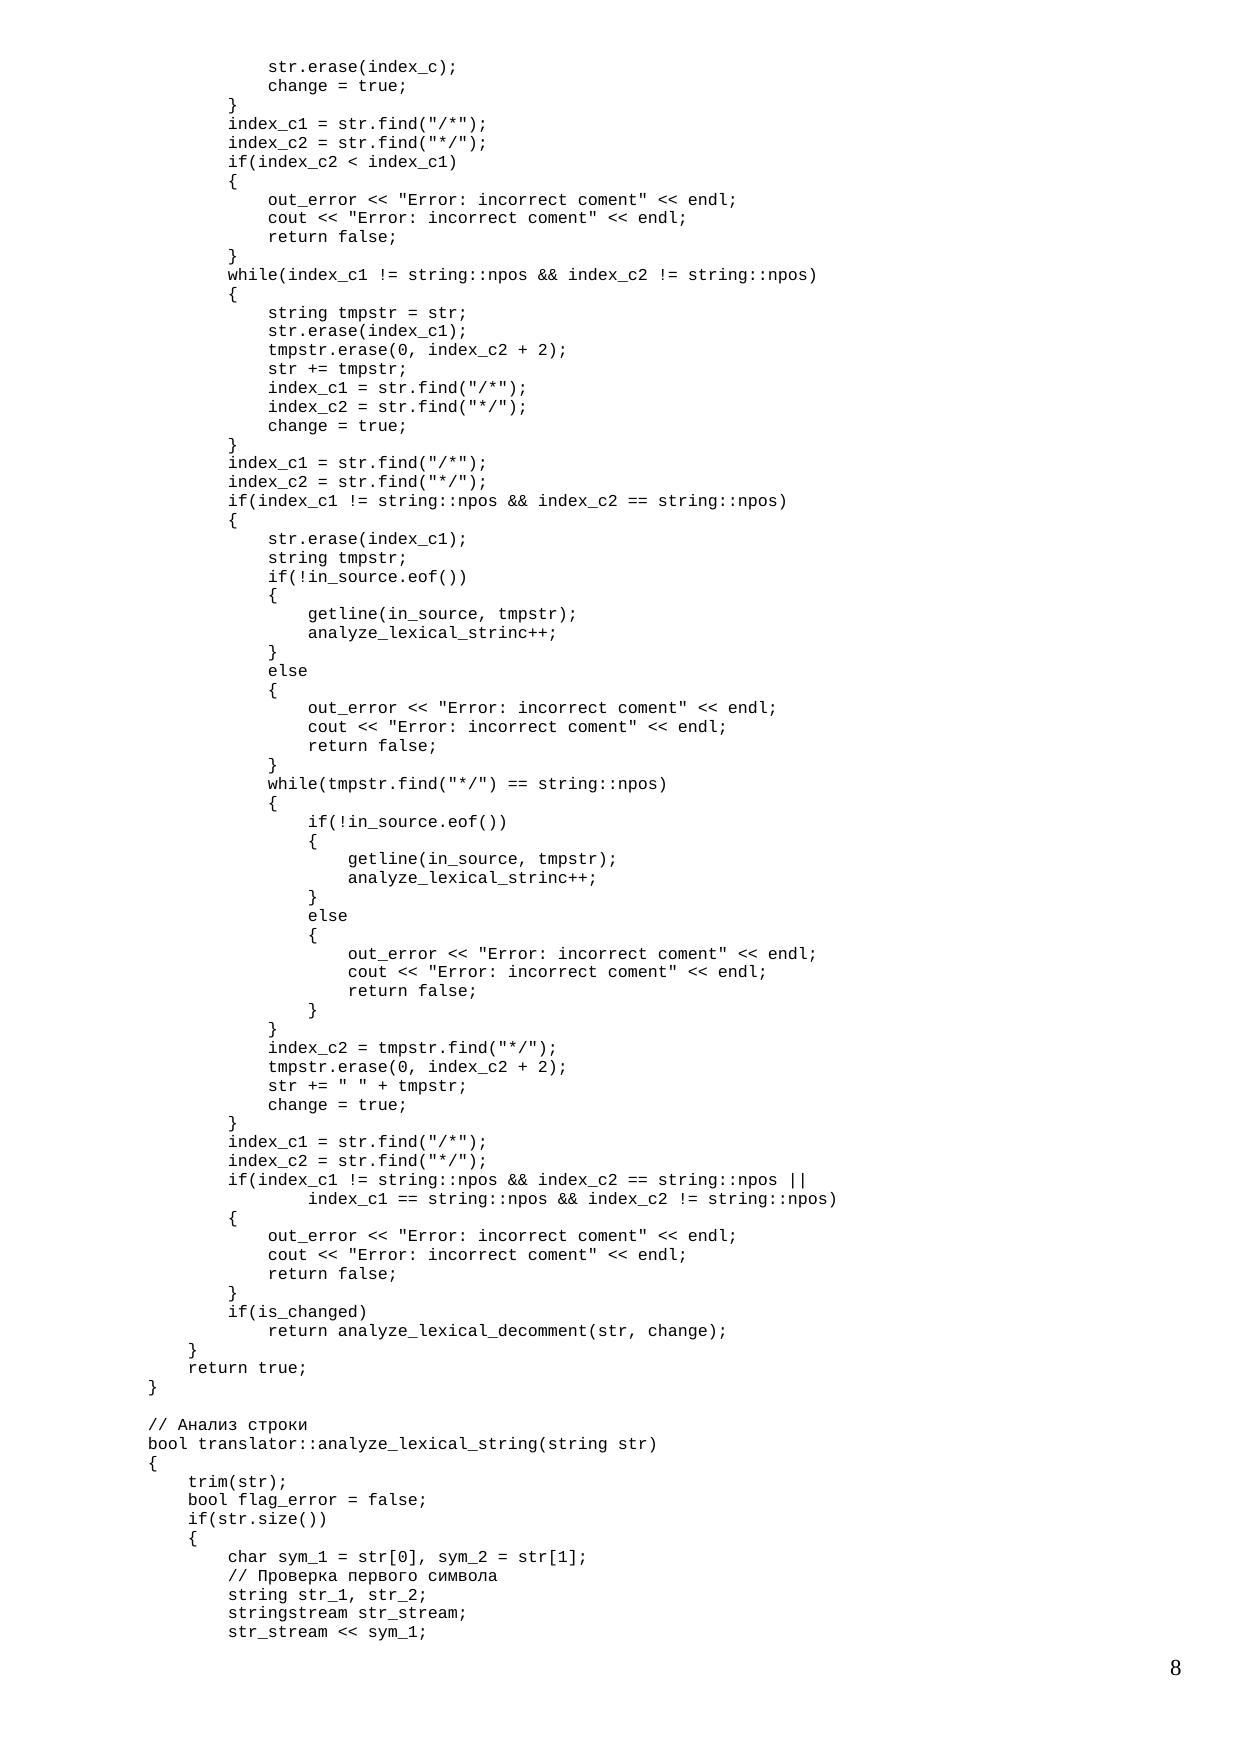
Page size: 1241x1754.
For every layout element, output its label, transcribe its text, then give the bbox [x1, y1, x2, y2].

text stringstream str_stream; [148, 1605, 1181, 1624]
text str.erase(index_c1); [148, 530, 1181, 549]
text } [148, 1284, 1181, 1303]
text } [148, 643, 1181, 662]
text { [148, 794, 1181, 813]
text index_c1 = str.find("/*"); [148, 116, 1181, 134]
text } [148, 1002, 1181, 1021]
text } [148, 889, 1181, 907]
text cout << "Error: incorrect coment" << endl; [148, 1247, 1181, 1266]
text if(!in_source.eof()) [148, 568, 1181, 587]
text if(index_c1 != string::npos && index_c2 == string::npos) [148, 493, 1181, 512]
text { [148, 681, 1181, 700]
text getline(in_source, tmpstr); [148, 851, 1181, 870]
text if(is_changed) [148, 1303, 1181, 1322]
text cout << "Error: incorrect coment" << endl; [148, 964, 1181, 983]
text index_c2 = str.find("*/"); [148, 474, 1181, 493]
text { [148, 1530, 1181, 1548]
text { [148, 172, 1181, 191]
text index_c1 = str.find("/*"); [148, 379, 1181, 398]
text change = true; [148, 1096, 1181, 1115]
text { [148, 1209, 1181, 1228]
text return false; [148, 738, 1181, 757]
text tmpstr.erase(0, index_c2 + 2); [148, 342, 1181, 361]
text return false; [148, 229, 1181, 248]
text index_c2 = str.find("*/"); [148, 1153, 1181, 1171]
text index_c2 = tmpstr.find("*/"); [148, 1039, 1181, 1058]
text tmpstr.erase(0, index_c2 + 2); [148, 1058, 1181, 1077]
text while(tmpstr.find("*/") == string::npos) [148, 776, 1181, 794]
text // Анализ строки [148, 1417, 1181, 1435]
text str += " " + tmpstr; [148, 1077, 1181, 1096]
text index_c1 == string::npos && index_c2 != string::npos) [148, 1190, 1181, 1209]
text bool translator::analyze_lexical_string(string str) [148, 1435, 1181, 1454]
text { [148, 512, 1181, 530]
text string tmpstr = str; [148, 304, 1181, 323]
text bool flag_error = false; [148, 1492, 1181, 1511]
text { [148, 832, 1181, 851]
text } [148, 248, 1181, 266]
text while(index_c1 != string::npos && index_c2 != string::npos) [148, 266, 1181, 285]
text char sym_1 = str[0], sym_2 = str[1]; [148, 1548, 1181, 1567]
text out_error << "Error: incorrect coment" << endl; [148, 700, 1181, 719]
text else [148, 907, 1181, 926]
text index_c1 = str.find("/*"); [148, 1134, 1181, 1153]
text } [148, 436, 1181, 455]
text index_c2 = str.find("*/"); [148, 398, 1181, 417]
text str_stream << sym_1; [148, 1624, 1181, 1643]
text change = true; [148, 78, 1181, 97]
text trim(str); [148, 1473, 1181, 1492]
text return false; [148, 1266, 1181, 1284]
text getline(in_source, tmpstr); [148, 606, 1181, 625]
text cout << "Error: incorrect coment" << endl; [148, 210, 1181, 229]
text if(index_c1 != string::npos && index_c2 == string::npos || [148, 1171, 1181, 1190]
text cout << "Error: incorrect coment" << endl; [148, 719, 1181, 738]
text analyze_lexical_strinc++; [148, 870, 1181, 889]
text out_error << "Error: incorrect coment" << endl; [148, 191, 1181, 210]
text str += tmpstr; [148, 361, 1181, 379]
text { [148, 587, 1181, 606]
text str.erase(index_c); [148, 59, 1181, 78]
text { [148, 926, 1181, 945]
text change = true; [148, 417, 1181, 436]
text } [148, 1115, 1181, 1134]
text str.erase(index_c1); [148, 323, 1181, 342]
text out_error << "Error: incorrect coment" << endl; [148, 1228, 1181, 1247]
text if(index_c2 < index_c1) [148, 153, 1181, 172]
text } [148, 1379, 1181, 1398]
text { [148, 1454, 1181, 1473]
text return true; [148, 1360, 1181, 1379]
text } [148, 97, 1181, 116]
text // Проверка первого символа [148, 1567, 1181, 1586]
text } [148, 1021, 1181, 1039]
text if(!in_source.eof()) [148, 813, 1181, 832]
text string tmpstr; [148, 549, 1181, 568]
text } [148, 1341, 1181, 1360]
text if(str.size()) [148, 1511, 1181, 1530]
text index_c1 = str.find("/*"); [148, 455, 1181, 474]
text return false; [148, 983, 1181, 1002]
text { [148, 285, 1181, 304]
text return analyze_lexical_decomment(str, change); [148, 1322, 1181, 1341]
text index_c2 = str.find("*/"); [148, 134, 1181, 153]
text string str_1, str_2; [148, 1586, 1181, 1605]
text } [148, 757, 1181, 776]
text else [148, 662, 1181, 681]
text out_error << "Error: incorrect coment" << endl; [148, 945, 1181, 964]
text analyze_lexical_strinc++; [148, 625, 1181, 643]
